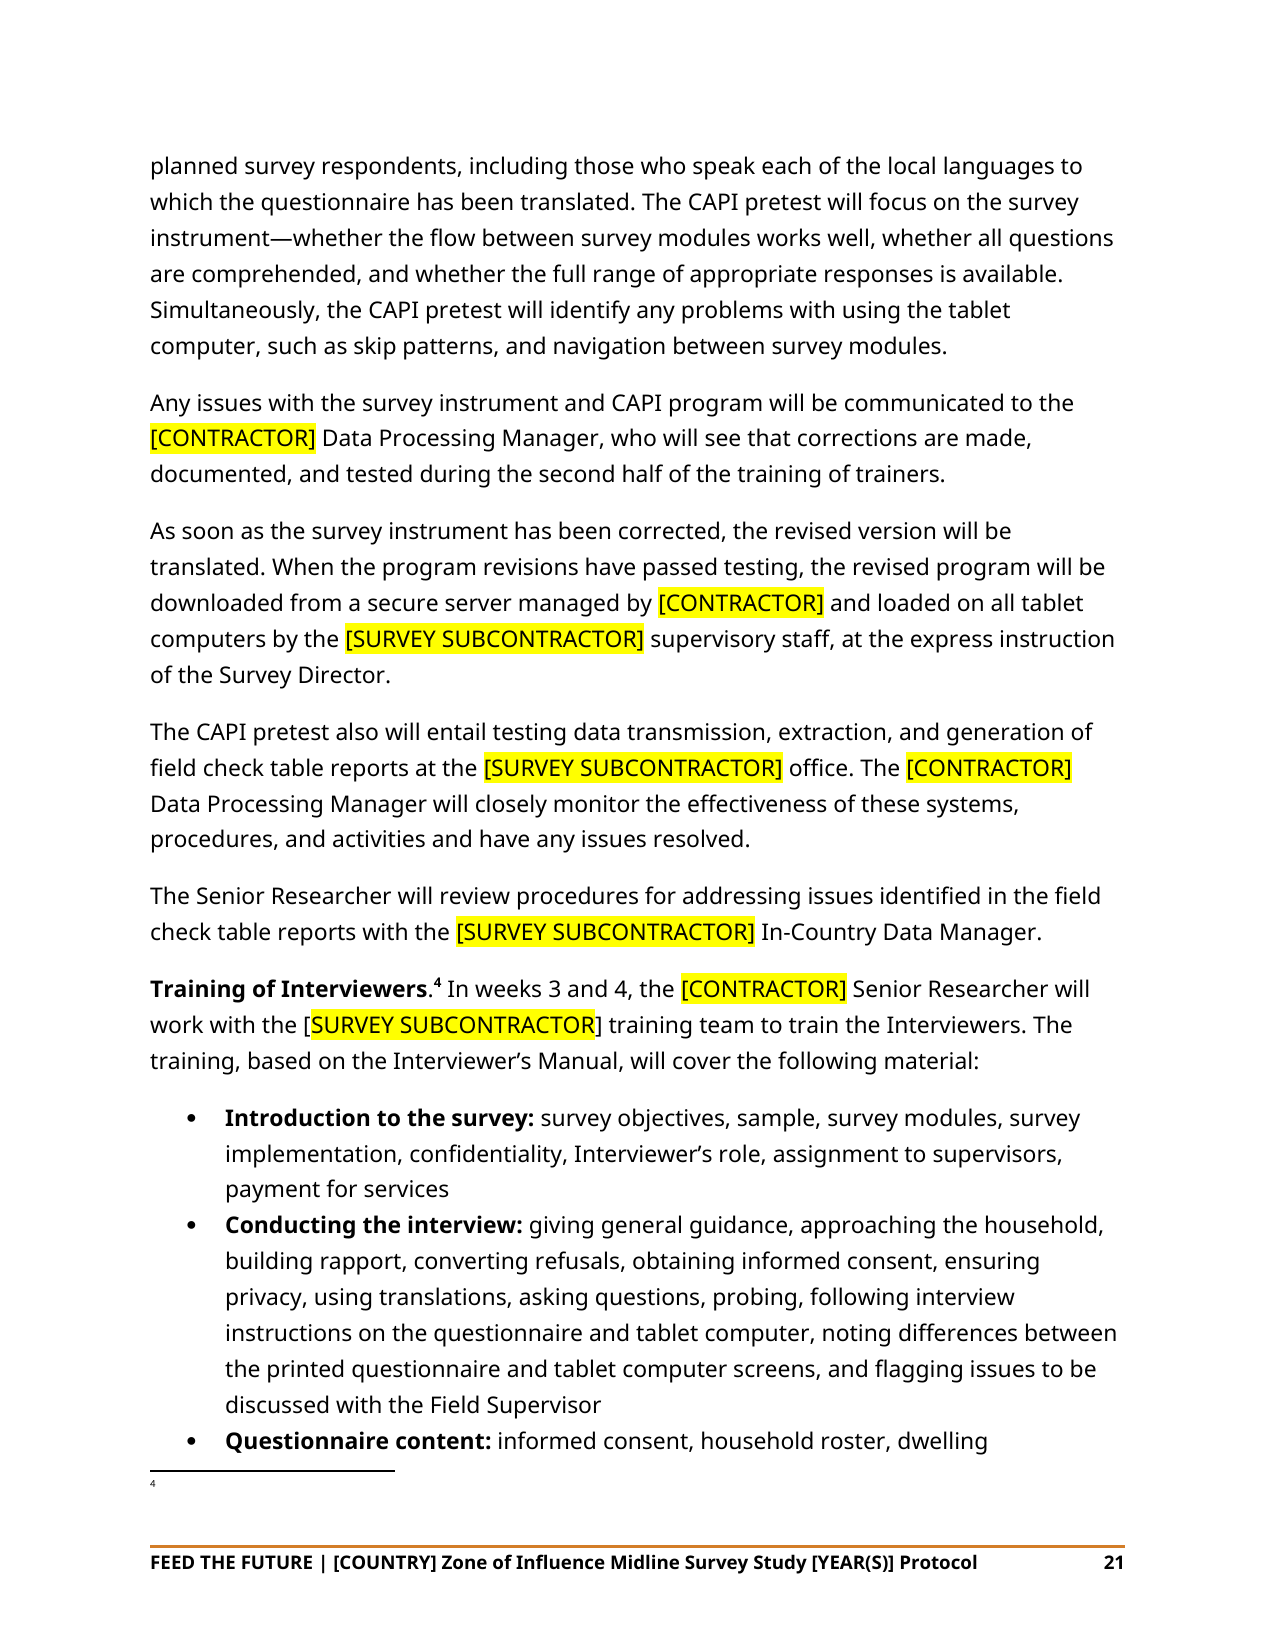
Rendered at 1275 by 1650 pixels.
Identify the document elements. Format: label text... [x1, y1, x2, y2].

text Any issues with the survey instrument and CAPI program will be communicated to the [CONTRACTOR] Data Processing Manager, who will see that corrections are made, documented, and tested during the second half of the training of trainers. [150, 386, 1125, 489]
text The CAPI pretest also will entail testing data transmission, extraction, and generation of field check table reports at the [SURVEY SUBCONTRACTOR] office. The [CONTRACTOR] Data Processing Manager will closely monitor the effectiveness of these systems, procedures, and activities and have any issues resolved. [150, 716, 1125, 855]
text As soon as the survey instrument has been corrected, the revised version will be translated. When the program revisions have passed testing, the revised program will be downloaded from a secure server managed by [CONTRACTOR] and loaded on all tablet computers by the [SURVEY SUBCONTRACTOR] supervisory staff, at the express instruction of the Survey Director. [150, 515, 1125, 690]
text Training of Interviewers. In weeks 3 and 4, the [CONTRACTOR] Senior Researcher will work with the [SURVEY SUBCONTRACTOR] training team to train the Interviewers. The training, based on the Interviewer’s Manual, will cover the following material: [150, 973, 1125, 1076]
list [187, 1425, 1125, 1456]
list Conducting the interview: giving general guidance, approaching the household, building rapport, converting refusals, obtaining informed consent, ensuring privacy, using translations, asking questions, probing, following interview instructions on the questionnaire and tablet computer, noting differences between the printed questionnaire and tablet computer screens, and flagging issues to be discussed with the Field Supervisor [187, 1209, 1125, 1420]
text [150, 150, 1125, 361]
list Introduction to the survey: survey objectives, sample, survey modules, survey implementation, confidentiality, Interviewer’s role, assignment to supervisors, payment for services [187, 1102, 1125, 1205]
text The Senior Researcher will review procedures for addressing issues identified in the field check table reports with the [SURVEY SUBCONTRACTOR] In-Country Data Manager. [150, 880, 1125, 947]
